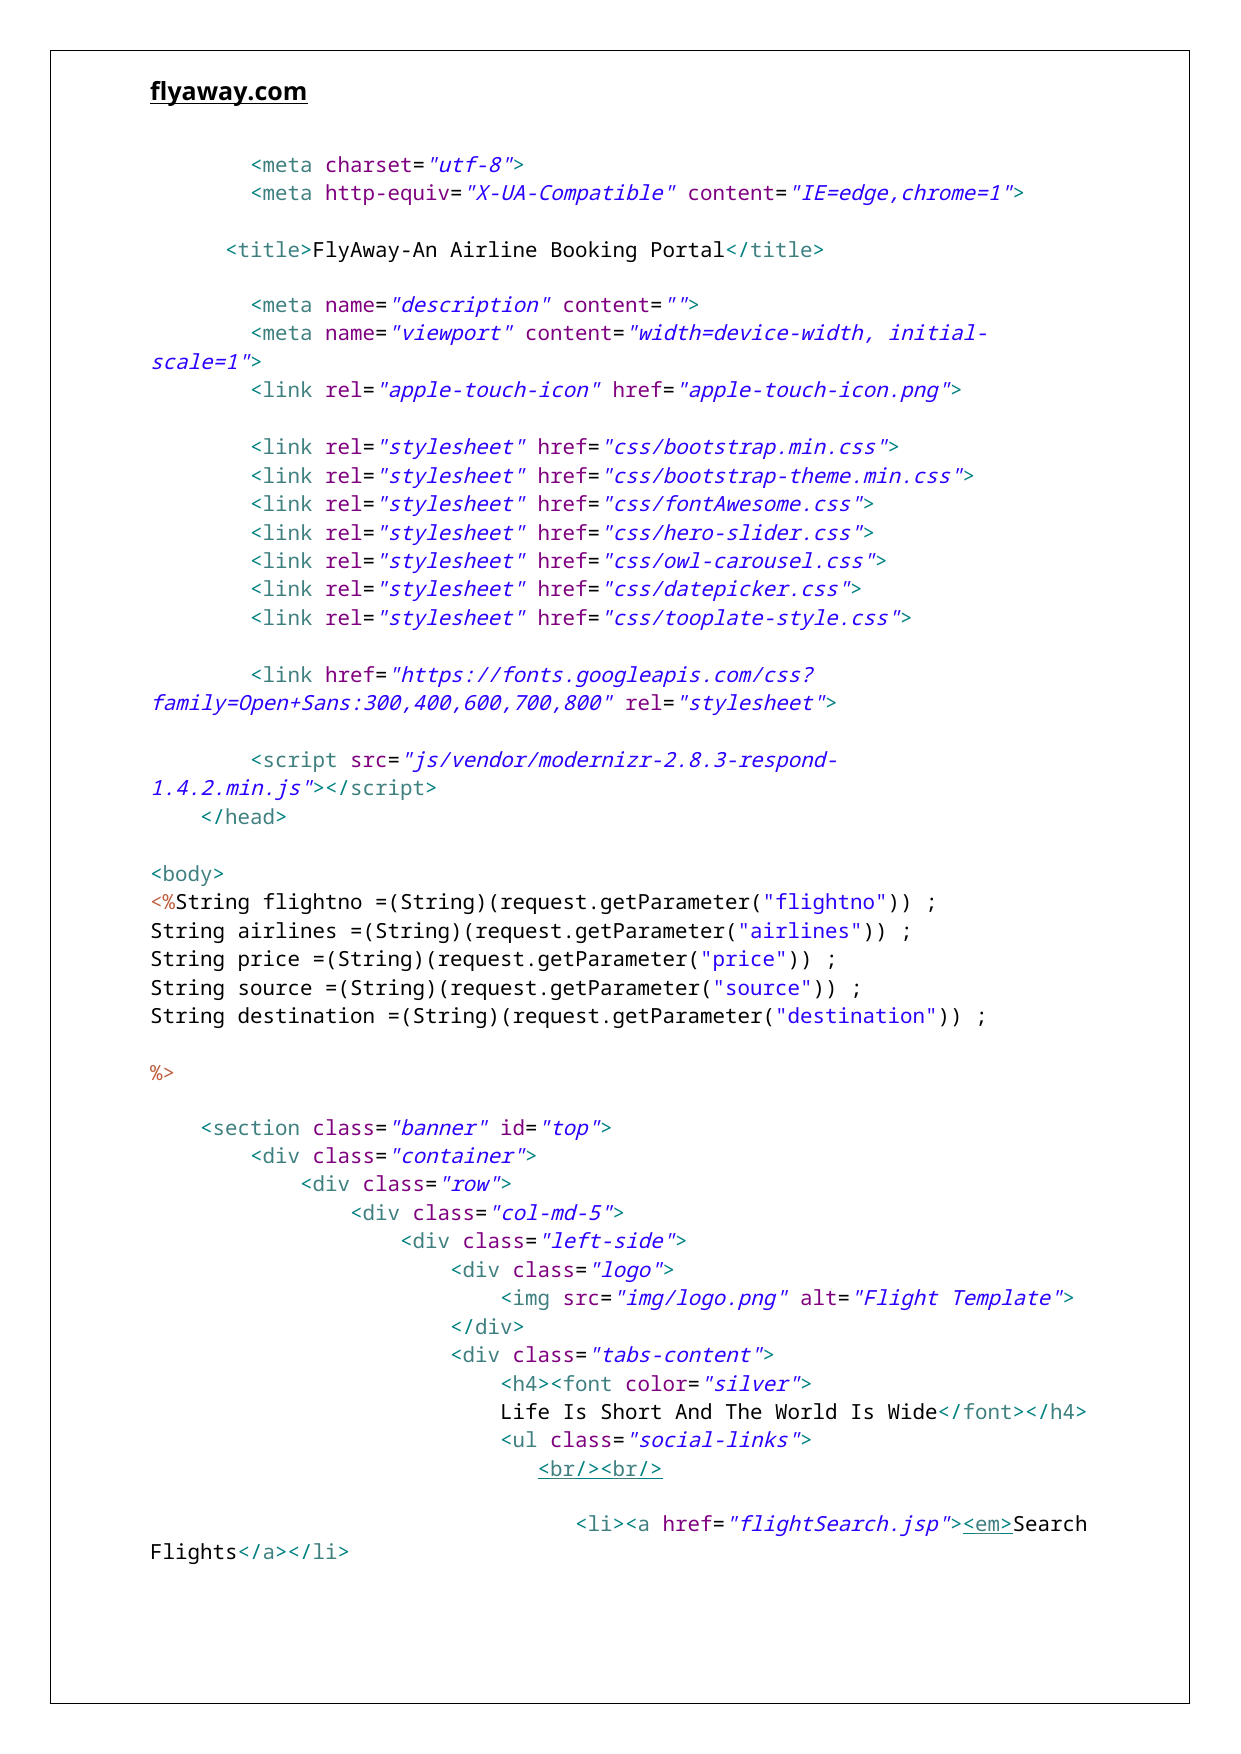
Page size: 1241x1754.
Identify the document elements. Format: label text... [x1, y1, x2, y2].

text String source =(String)(request.getParameter("source")) ; [150, 973, 1090, 1001]
text <link rel="apple-touch-icon" href="apple-touch-icon.png"> [150, 375, 1090, 404]
text <ul class="social-links"> [150, 1426, 1090, 1454]
text <li><a href="flightSearch.jsp"><em>Search Flights</a></li> [150, 1509, 1090, 1566]
text String price =(String)(request.getParameter("price")) ; [150, 944, 1090, 973]
text <link rel="stylesheet" href="css/bootstrap-theme.min.css"> [150, 461, 1090, 489]
text <img src="img/logo.png" alt="Flight Template"> [150, 1283, 1090, 1312]
text <div class="col-md-5"> [150, 1198, 1090, 1226]
text <%String flightno =(String)(request.getParameter("flightno")) ; [150, 887, 1090, 916]
text <h4><font color="silver"> [150, 1369, 1090, 1397]
text <div class="container"> [150, 1141, 1090, 1169]
text <br/><br/> [150, 1454, 1090, 1482]
text <meta name="viewport" content="width=device-width, initial-scale=1"> [150, 318, 1090, 375]
text <div class="logo"> [150, 1255, 1090, 1283]
text <link rel="stylesheet" href="css/tooplate-style.css"> [150, 603, 1090, 631]
text <div class="left-side"> [150, 1226, 1090, 1255]
text <link rel="stylesheet" href="css/hero-slider.css"> [150, 518, 1090, 546]
text <meta charset="utf-8"> [150, 150, 1090, 178]
text <body> [150, 859, 1090, 887]
text String destination =(String)(request.getParameter("destination")) ; [150, 1001, 1090, 1029]
text <div class="row"> [150, 1169, 1090, 1198]
text <div class="tabs-content"> [150, 1340, 1090, 1369]
text </head> [150, 802, 1090, 830]
text String airlines =(String)(request.getParameter("airlines")) ; [150, 916, 1090, 944]
text <section class="banner" id="top"> [150, 1113, 1090, 1141]
text <link href="https://fonts.googleapis.com/css?family=Open+Sans:300,400,600,700,800" rel="stylesheet"> [150, 660, 1090, 717]
text <link rel="stylesheet" href="css/owl-carousel.css"> [150, 546, 1090, 574]
text <link rel="stylesheet" href="css/fontAwesome.css"> [150, 489, 1090, 518]
text %> [150, 1058, 1090, 1086]
text <title>FlyAway-An Airline Booking Portal</title> [150, 235, 1090, 264]
text <script src="js/vendor/modernizr-2.8.3-respond-1.4.2.min.js"></script> [150, 745, 1090, 802]
text <link rel="stylesheet" href="css/datepicker.css"> [150, 574, 1090, 603]
text <link rel="stylesheet" href="css/bootstrap.min.css"> [150, 432, 1090, 461]
text Life Is Short And The World Is Wide</font></h4> [150, 1397, 1090, 1426]
text </div> [150, 1312, 1090, 1340]
text <meta http-equiv="X-UA-Compatible" content="IE=edge,chrome=1"> [150, 178, 1090, 207]
text <meta name="description" content=""> [150, 290, 1090, 318]
